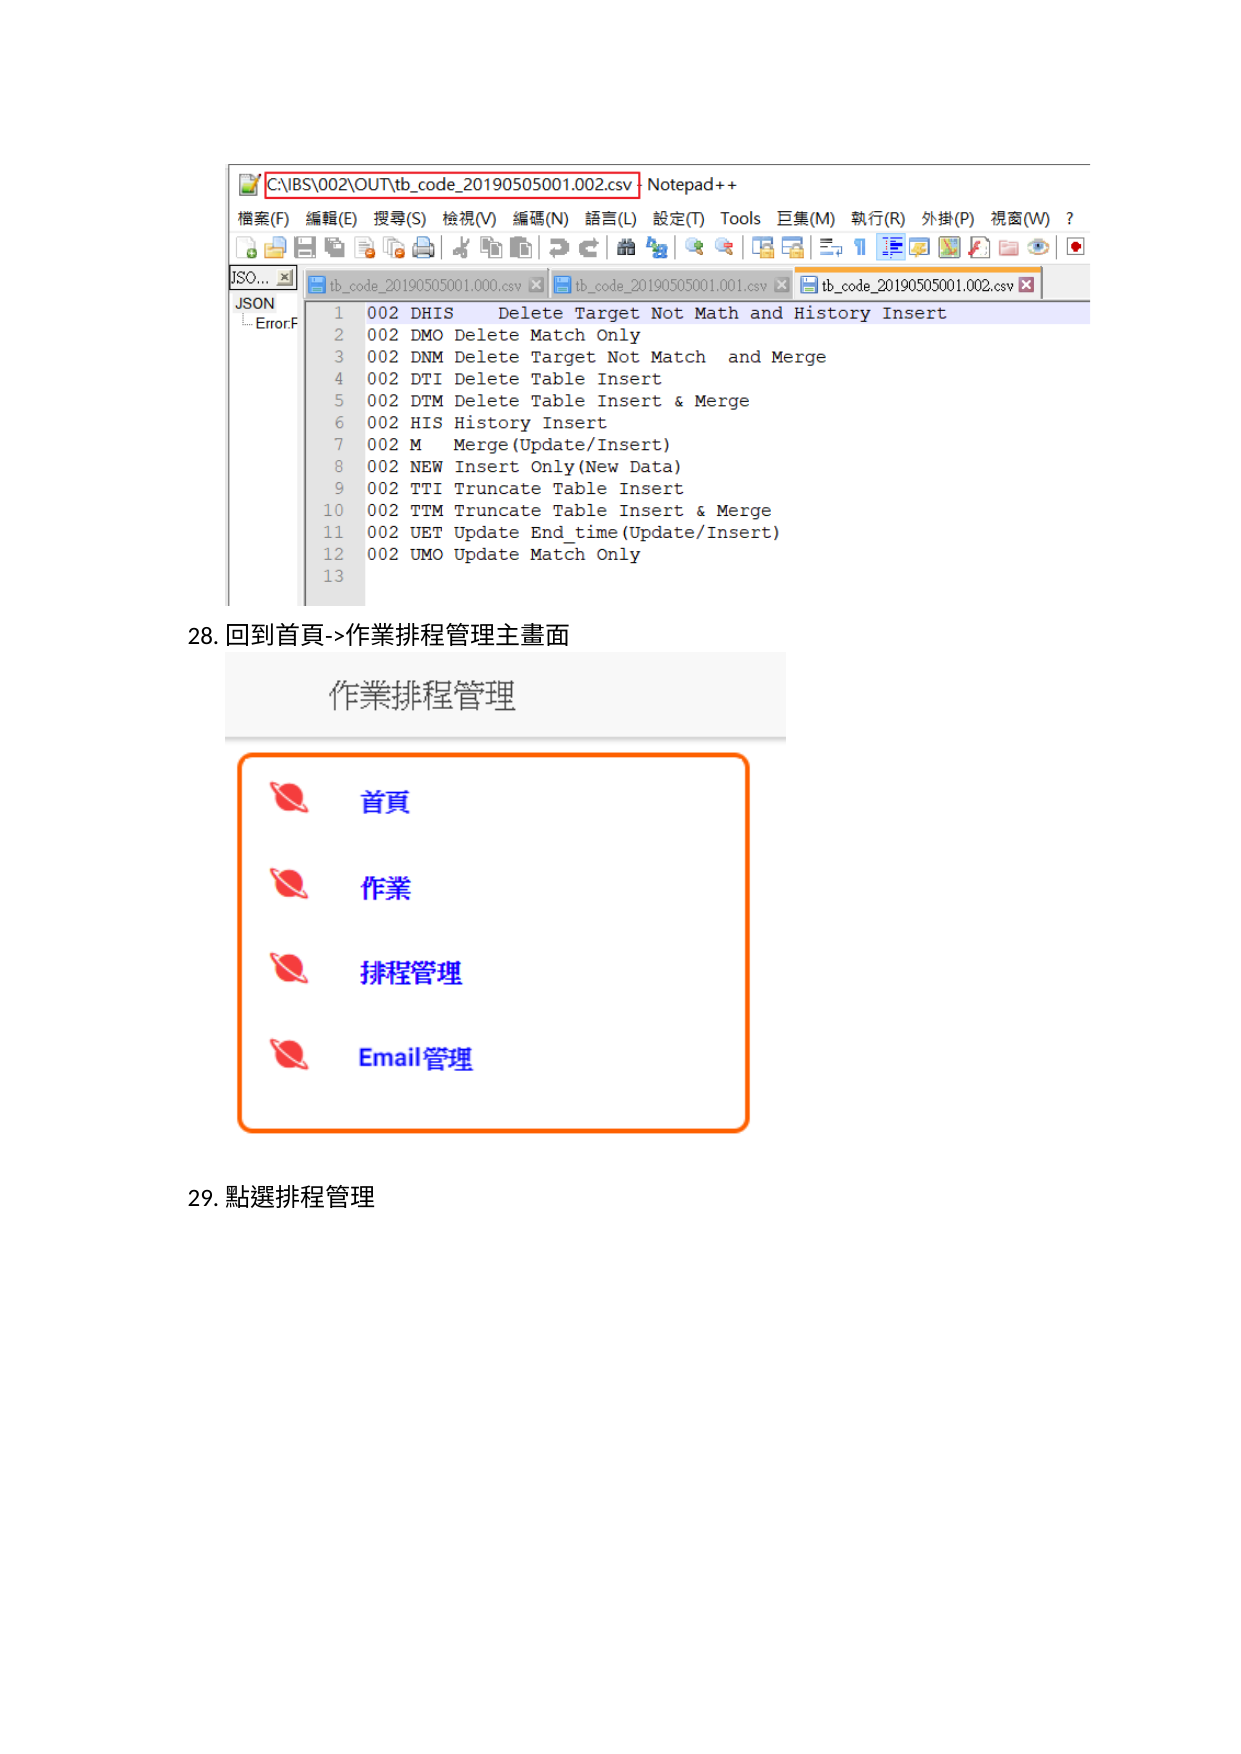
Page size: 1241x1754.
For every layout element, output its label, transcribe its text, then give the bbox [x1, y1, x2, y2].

picture [225, 164, 1091, 606]
picture [225, 652, 786, 1154]
list 回到首頁->作業排程管理主畫面 [187, 614, 1053, 652]
list 點選排程管理 [187, 1177, 1053, 1214]
